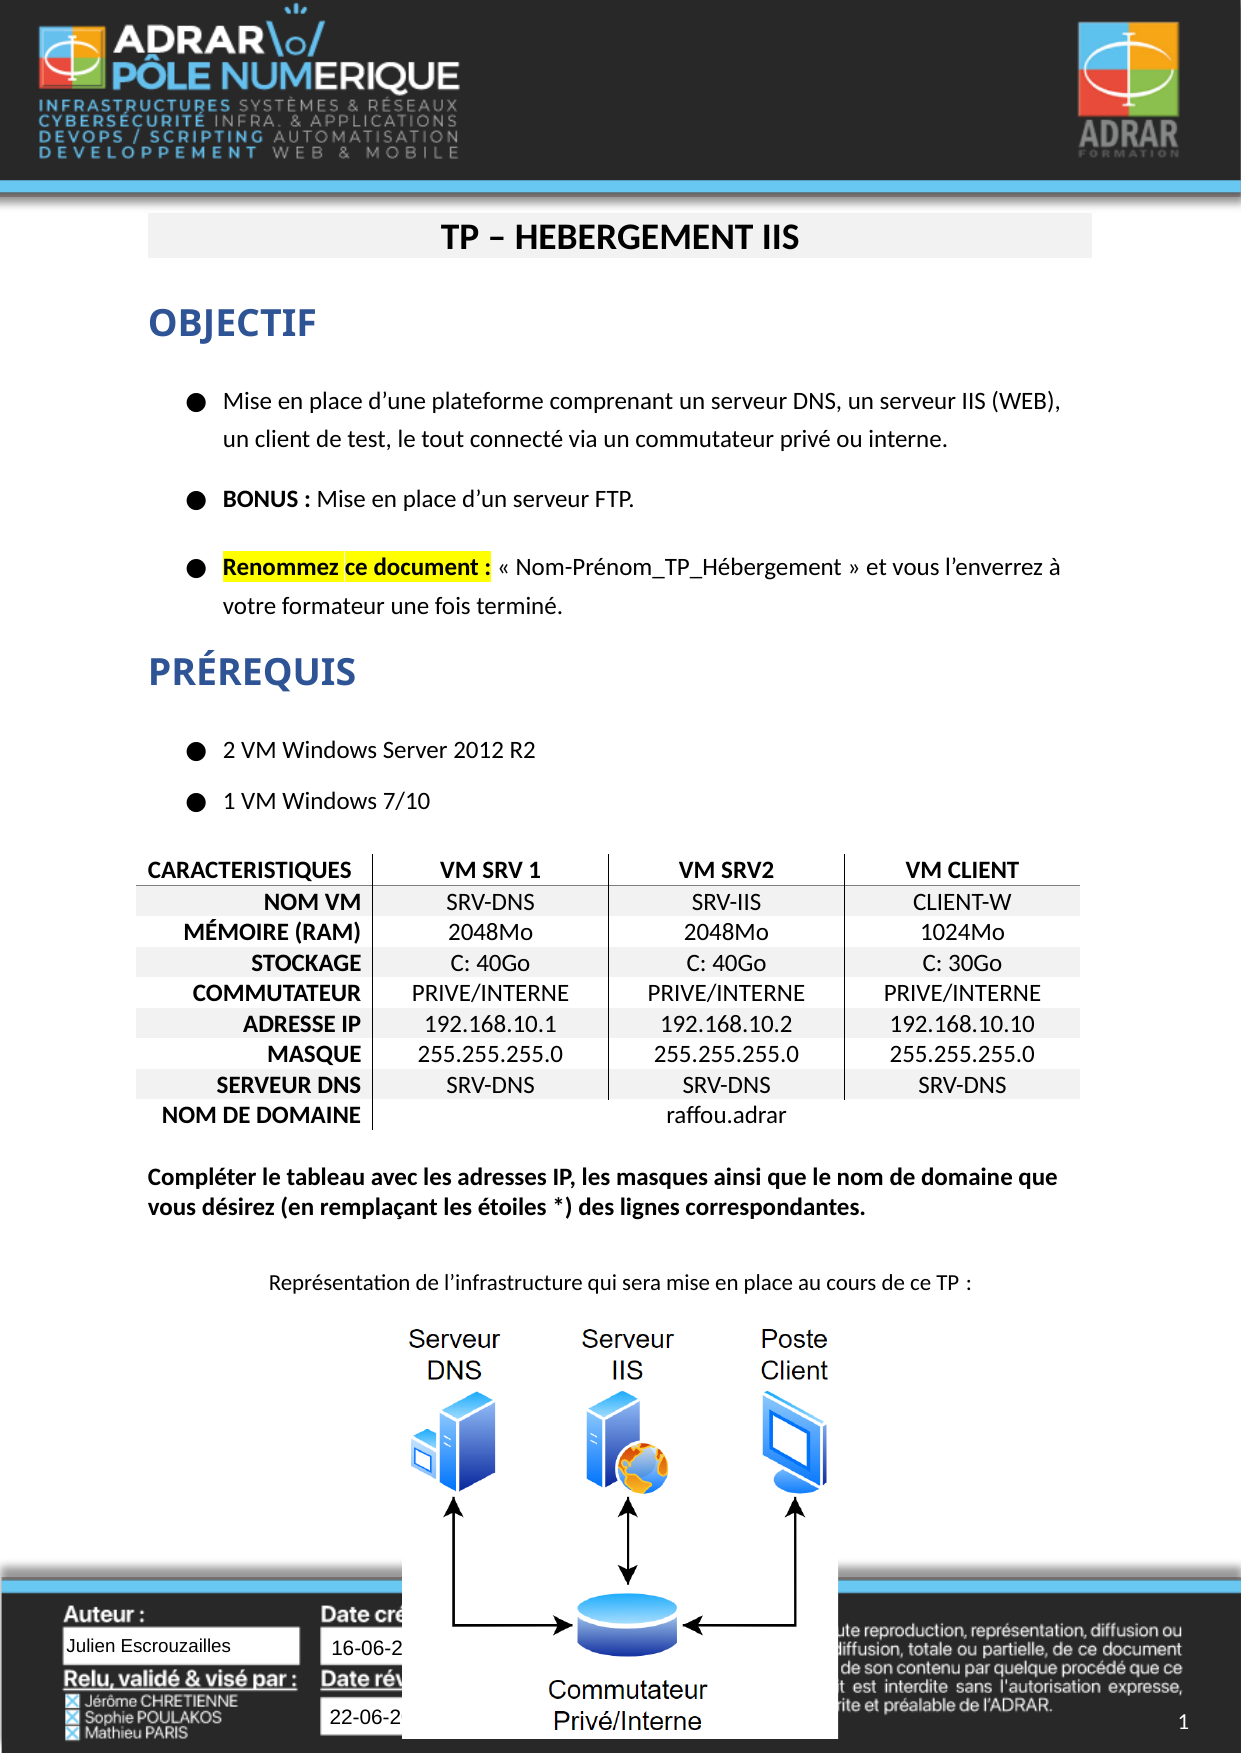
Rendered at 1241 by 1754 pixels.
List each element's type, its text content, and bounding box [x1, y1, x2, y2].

text Compléter le tableau avec les adresses IP, les masques ainsi que le nom de domaine que vous désirez (en remplaçant les étoiles *) des lignes correspondantes. [148, 1161, 1092, 1222]
table_cell raffou.adrar [373, 1100, 1080, 1130]
table_cell Stockage [136, 947, 372, 977]
table_header VM CLIENT [845, 854, 1080, 885]
list Mise en place d’une plateforme comprenant un serveur DNS, un serveur IIS (WEB), un client de test, le tout connecté via un commutateur privé ou interne. [185, 372, 1092, 454]
table_cell SRV-IIS [609, 886, 844, 916]
table_header VM SRV 1 [373, 854, 608, 885]
table_cell SRV-DNS [845, 1069, 1080, 1099]
table_cell ADRESSE IP [136, 1008, 372, 1038]
table_cell 255.255.255.0 [373, 1039, 608, 1069]
table_cell PRIVE/INTERNE [845, 978, 1080, 1008]
table_cell 2048Mo [609, 916, 844, 947]
table_cell NOM VM [136, 886, 372, 916]
subtitle Prérequis [148, 645, 1092, 696]
table_cell C: 40Go [609, 947, 844, 977]
table_cell NOM DE DOMAINE [136, 1100, 372, 1130]
table_cell 192.168.10.2 [609, 1008, 844, 1038]
table_cell C: 30Go [845, 947, 1080, 977]
table_cell 192.168.10.1 [373, 1008, 608, 1038]
table_cell PRIVE/INTERNE [609, 978, 844, 1008]
table_cell 255.255.255.0 [845, 1039, 1080, 1069]
table_cell CLIENT-W [845, 886, 1080, 916]
table_cell SRV-DNS [373, 886, 608, 916]
table_cell SRV-DNS [609, 1069, 844, 1099]
table_cell Commutateur [136, 978, 372, 1008]
table_cell 192.168.10.10 [845, 1008, 1080, 1038]
subtitle Objectif [148, 296, 1092, 347]
text Représentation de l’infrastructure qui sera mise en place au cours de ce TP : [148, 1268, 1092, 1296]
list BONUS : Mise en place d’un serveur FTP. [185, 471, 1092, 522]
table_cell MASQUE [136, 1039, 372, 1069]
list 1 VM Windows 7/10 [185, 773, 1092, 824]
list Renommez ce document : « Nom-Prénom_TP_Hébergement » et vous l’enverrez à votre formateur une fois terminé. [185, 538, 1092, 620]
table_cell 1024Mo [845, 916, 1080, 947]
table_cell 255.255.255.0 [609, 1039, 844, 1069]
picture [0, 0, 1241, 197]
picture [1, 1316, 1241, 1753]
table_cell 2048Mo [373, 916, 608, 947]
table_cell SRV-DNS [373, 1069, 608, 1099]
table_cell mémoire (RAM) [136, 916, 372, 947]
table_cell C: 40Go [373, 947, 608, 977]
table_cell SERVEUR DNS [136, 1069, 372, 1099]
list 2 VM Windows Server 2012 R2 [185, 721, 1092, 773]
table_header CARACTERISTIQUES [136, 854, 372, 885]
table_cell PRIVE/INTERNE [373, 978, 608, 1008]
table_header VM SRV2 [609, 854, 844, 885]
